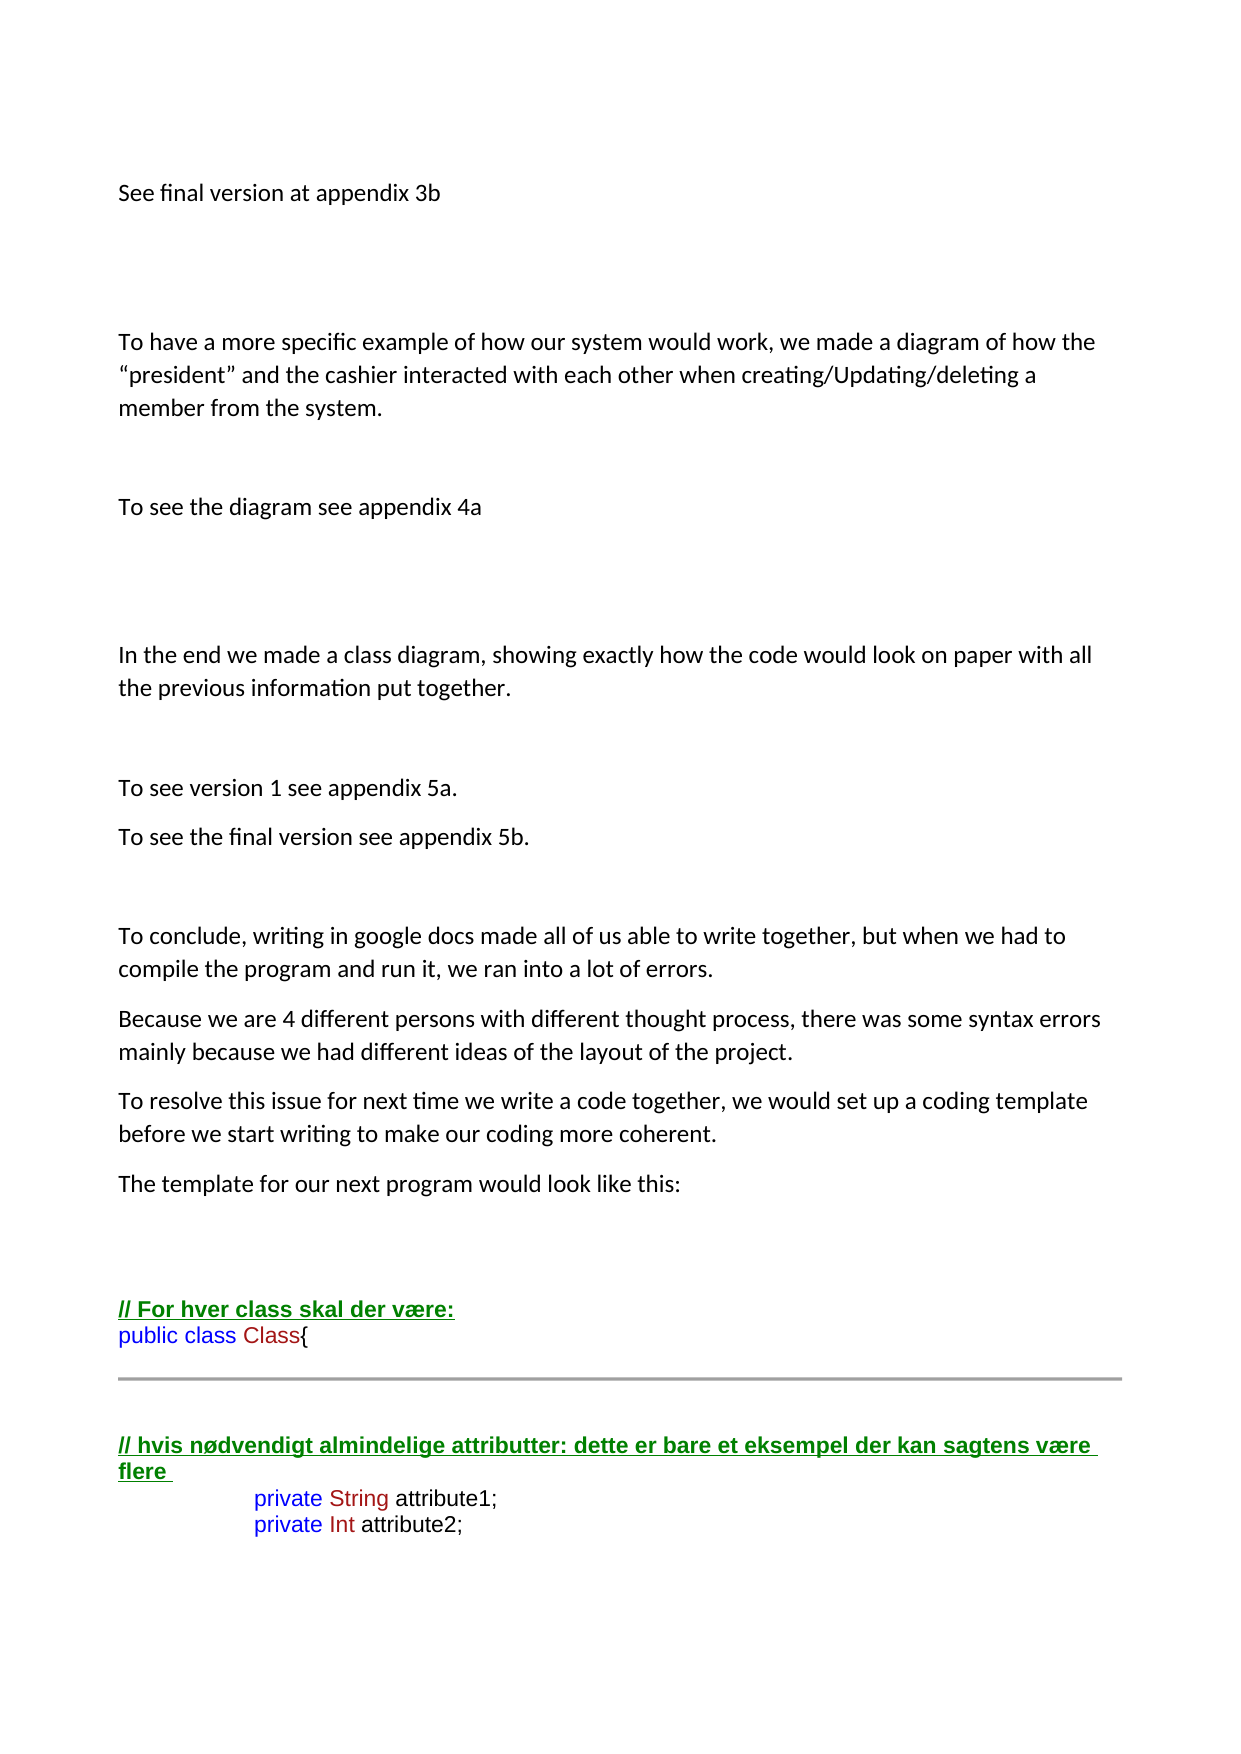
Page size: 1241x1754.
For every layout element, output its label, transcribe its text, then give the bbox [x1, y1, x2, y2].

text To resolve this issue for next time we write a code together, we would set up a coding template before we start writing to make our coding more coherent. [118, 1086, 1122, 1149]
text To see the diagram see appendix 4a [118, 491, 1122, 521]
text See final version at appendix 3b [118, 177, 1122, 208]
text To see the final version see appendix 5b. [118, 821, 1122, 852]
text To see version 1 see appendix 5a. [118, 772, 1122, 802]
text In the end we made a class diagram, showing exactly how the code would look on paper with all the previous information put together. [118, 640, 1122, 703]
text // For hver class skal der være: public class Class{ [118, 1267, 1122, 1377]
text The template for our next program would look like this: [118, 1168, 1122, 1198]
text To have a more specific example of how our system would work, we made a diagram of how the “president” and the cashier interacted with each other when creating/Updating/deleting a member from the system. [118, 326, 1122, 422]
text To conclude, writing in google docs made all of us able to write together, but when we had to compile the program and run it, we ran into a lot of errors. [118, 921, 1122, 984]
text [118, 1405, 1122, 1563]
text Because we are 4 different persons with different thought process, there was some syntax errors mainly because we had different ideas of the layout of the project. [118, 1003, 1122, 1066]
